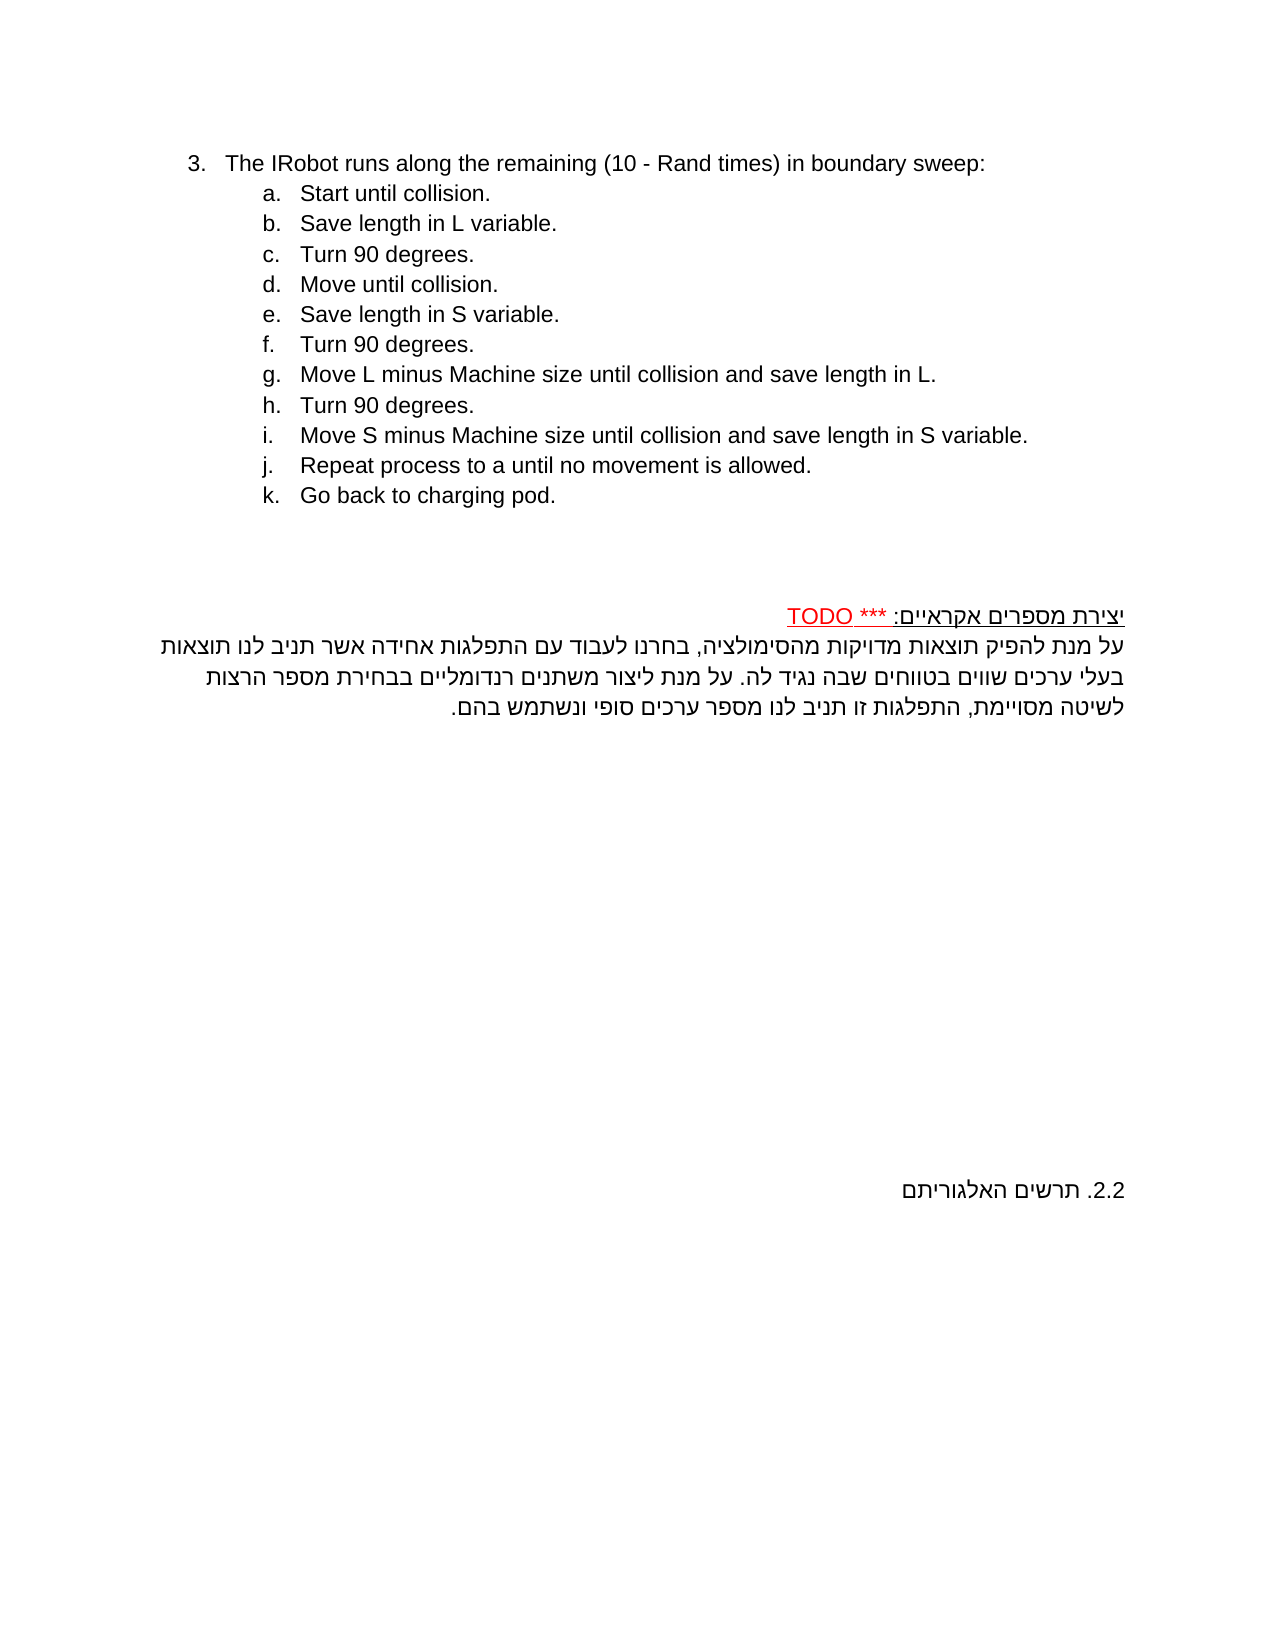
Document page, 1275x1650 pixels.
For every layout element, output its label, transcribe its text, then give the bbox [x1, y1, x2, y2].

list Move L minus Machine size until collision and save length in L. [262, 361, 1125, 388]
list Save length in S variable. [262, 301, 1125, 327]
list Move until collision. [262, 271, 1125, 297]
text על מנת להפיק תוצאות מדויקות מהסימולציה, בחרנו לעבוד עם התפלגות אחידה אשר תניב לנו תוצאות בעלי ערכים שווים בטווחים שבה נגיד לה. על מנת ליצור משתנים רנדומליים בבחירת מספר הרצות לשיטה מסויימת, התפלגות זו תניב לנו מספר ערכים סופי ונשתמש בהם. [150, 633, 1125, 720]
text יצירת מספרים אקראיים: *** TODO [150, 603, 1125, 629]
list Start until collision. [262, 180, 1125, 207]
text 2.2. תרשים האלגוריתם [150, 1177, 1125, 1203]
list Turn 90 degrees. [262, 331, 1125, 358]
list Turn 90 degrees. [262, 241, 1125, 267]
list Turn 90 degrees. [262, 392, 1125, 418]
list Repeat process to a until no movement is allowed. [262, 452, 1125, 478]
list The IRobot runs along the remaining (10 - Rand times) in boundary sweep: [187, 150, 1125, 176]
list Save length in L variable. [262, 210, 1125, 237]
list Move S minus Machine size until collision and save length in S variable. [262, 422, 1125, 448]
list Go back to charging pod. [262, 482, 1125, 509]
